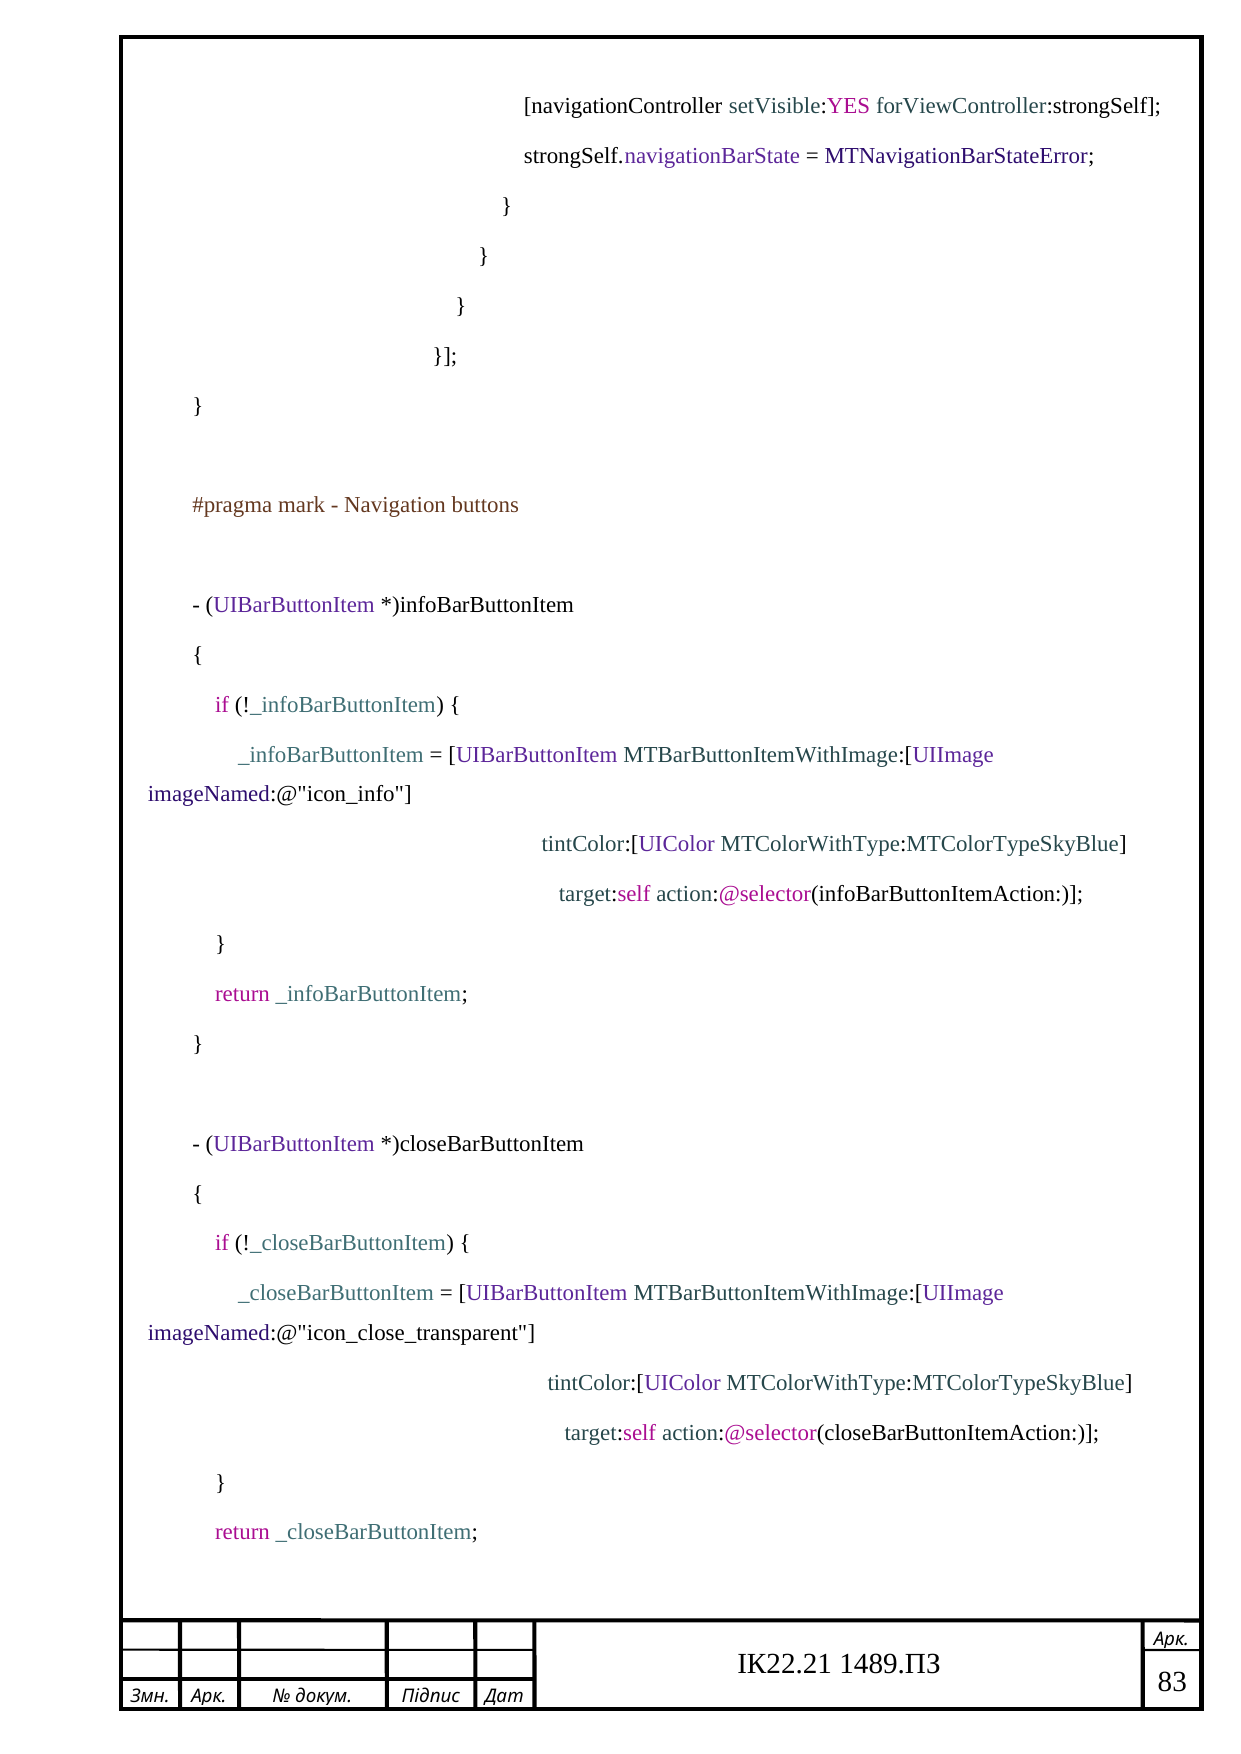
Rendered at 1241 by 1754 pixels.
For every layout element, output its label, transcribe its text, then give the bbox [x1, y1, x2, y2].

text [navigationController setVisible:YES forViewController:strongSelf]; [148, 92, 1196, 119]
text target:self action:@selector(closeBarButtonItemAction:)]; [148, 1419, 1196, 1445]
text tintColor:[UIColor MTColorWithType:MTColorTypeSkyBlue] [148, 1369, 1196, 1395]
text } [148, 392, 1196, 418]
text #pragma mark - Navigation buttons [148, 491, 1196, 518]
text return _infoBarButtonItem; [148, 980, 1196, 1006]
text tintColor:[UIColor MTColorWithType:MTColorTypeSkyBlue] [148, 830, 1196, 857]
text if (!_infoBarButtonItem) { [148, 691, 1196, 717]
text }]; [148, 342, 1196, 368]
text _closeBarButtonItem = [UIBarButtonItem MTBarButtonItemWithImage:[UIImage imageNamed:@"icon_close_transparent"] [148, 1279, 1196, 1345]
text } [148, 292, 1196, 318]
text } [148, 1468, 1196, 1495]
text } [148, 192, 1196, 218]
text } [148, 930, 1196, 956]
text target:self action:@selector(infoBarButtonItemAction:)]; [148, 880, 1196, 907]
text return _closeBarButtonItem; [148, 1518, 1196, 1545]
text - (UIBarButtonItem *)infoBarButtonItem [148, 591, 1196, 618]
text _infoBarButtonItem = [UIBarButtonItem MTBarButtonItemWithImage:[UIImage imageNamed:@"icon_info"] [148, 741, 1196, 807]
text { [148, 641, 1196, 667]
text strongSelf.navigationBarState = MTNavigationBarStateError; [148, 142, 1196, 168]
text if (!_closeBarButtonItem) { [148, 1229, 1196, 1256]
text } [148, 242, 1196, 268]
text } [148, 1030, 1196, 1056]
text { [148, 1179, 1196, 1206]
text - (UIBarButtonItem *)closeBarButtonItem [148, 1130, 1196, 1156]
